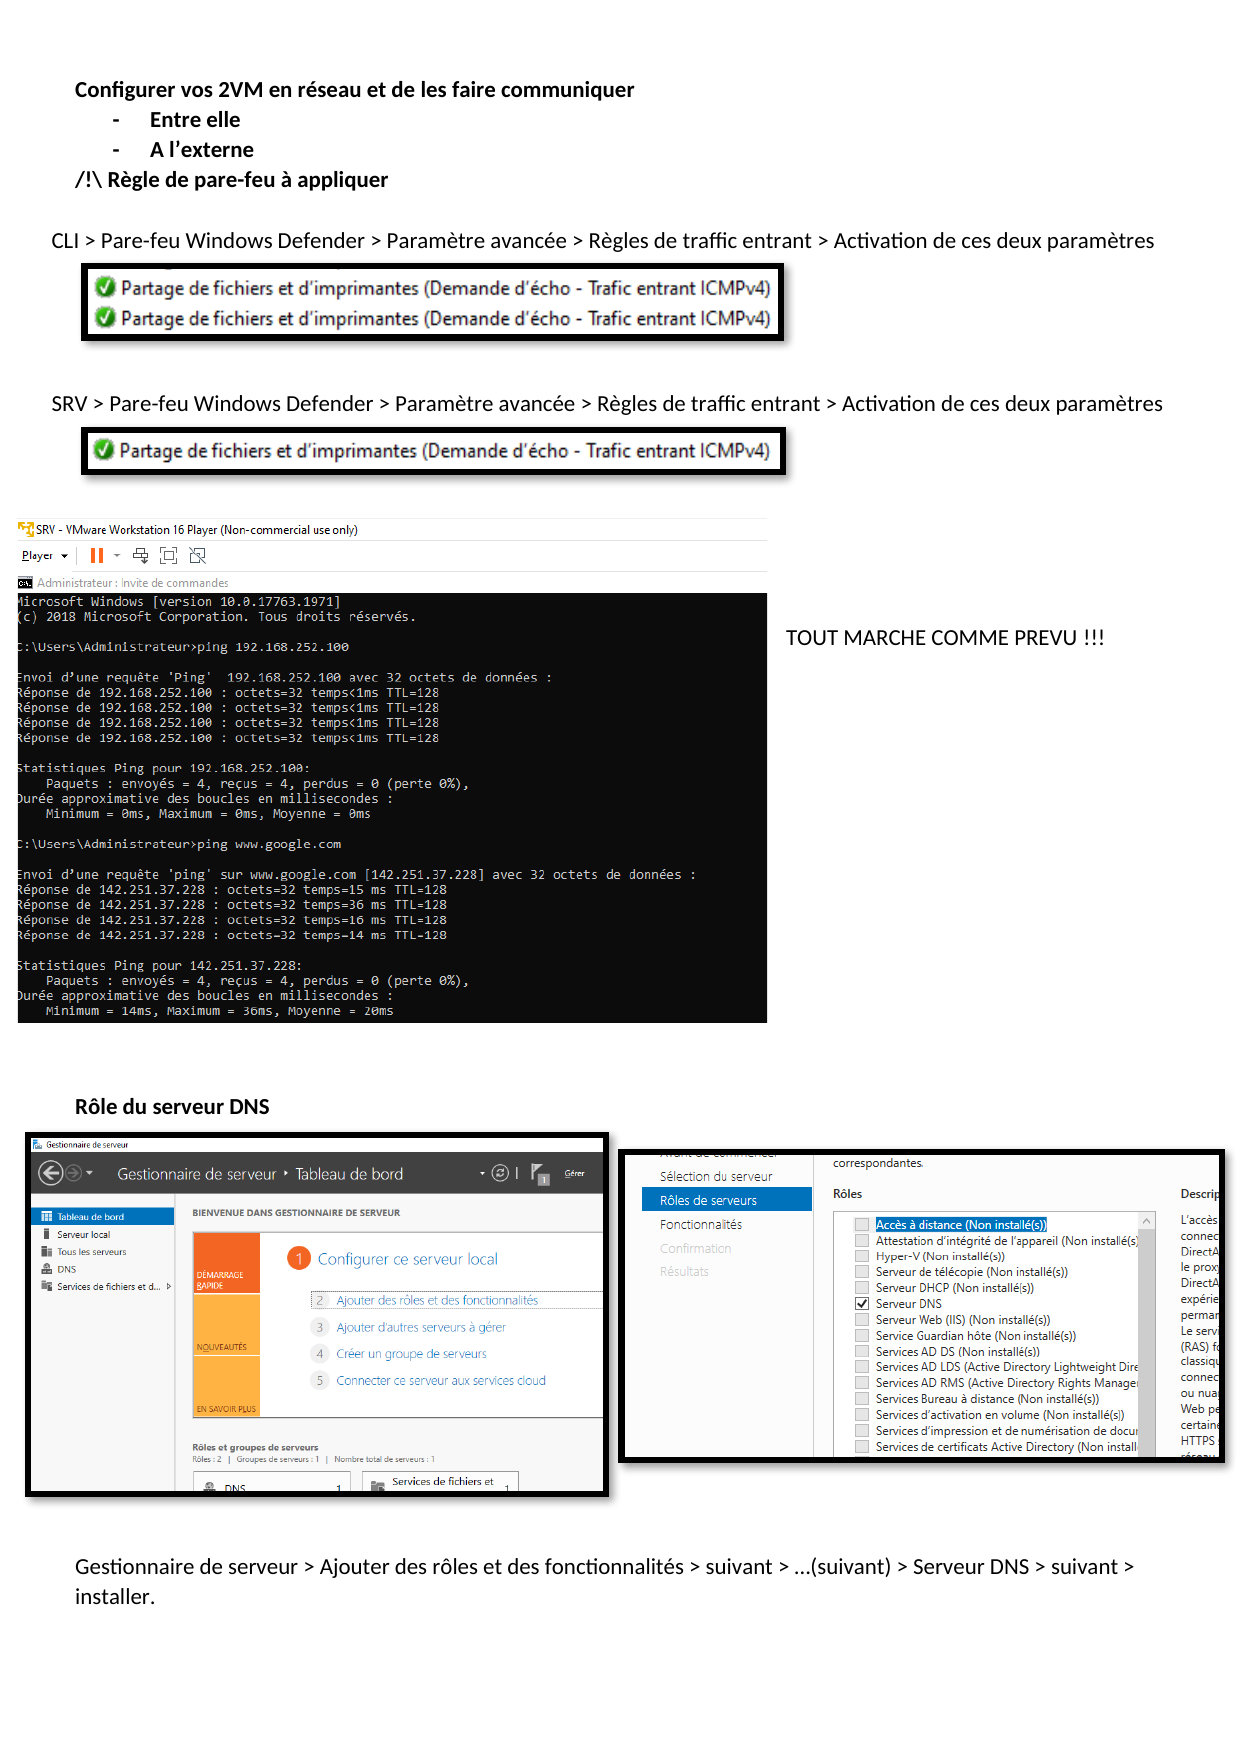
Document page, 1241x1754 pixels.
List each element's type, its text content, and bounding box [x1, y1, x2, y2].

text Configurer vos 2VM en réseau et de les faire communiquer [75, 75, 1165, 103]
text SRV > Pare-feu Windows Defender > Paramètre avancée > Règles de traffic entrant > Activation de ces deux paramètres [51, 389, 1189, 417]
picture [625, 1155, 1219, 1457]
list A l’externe [112, 135, 1165, 163]
text Gestionnaire de serveur > Ajouter des rôles et des fonctionnalités > suivant > …(suivant) > Serveur DNS > suivant > installer. [75, 1552, 1165, 1610]
text Rôle du serveur DNS [75, 1092, 1165, 1120]
picture [31, 1138, 603, 1491]
picture [88, 433, 780, 469]
picture [88, 269, 778, 334]
text CLI > Pare-feu Windows Defender > Paramètre avancée > Règles de traffic entrant > Activation de ces deux paramètres [51, 226, 1165, 254]
text TOUT MARCHE COMME PREVU !!! [767, 623, 1189, 651]
picture [17, 518, 767, 1022]
list Entre elle [112, 105, 1165, 133]
text /!\ Règle de pare-feu à appliquer [75, 166, 1165, 194]
